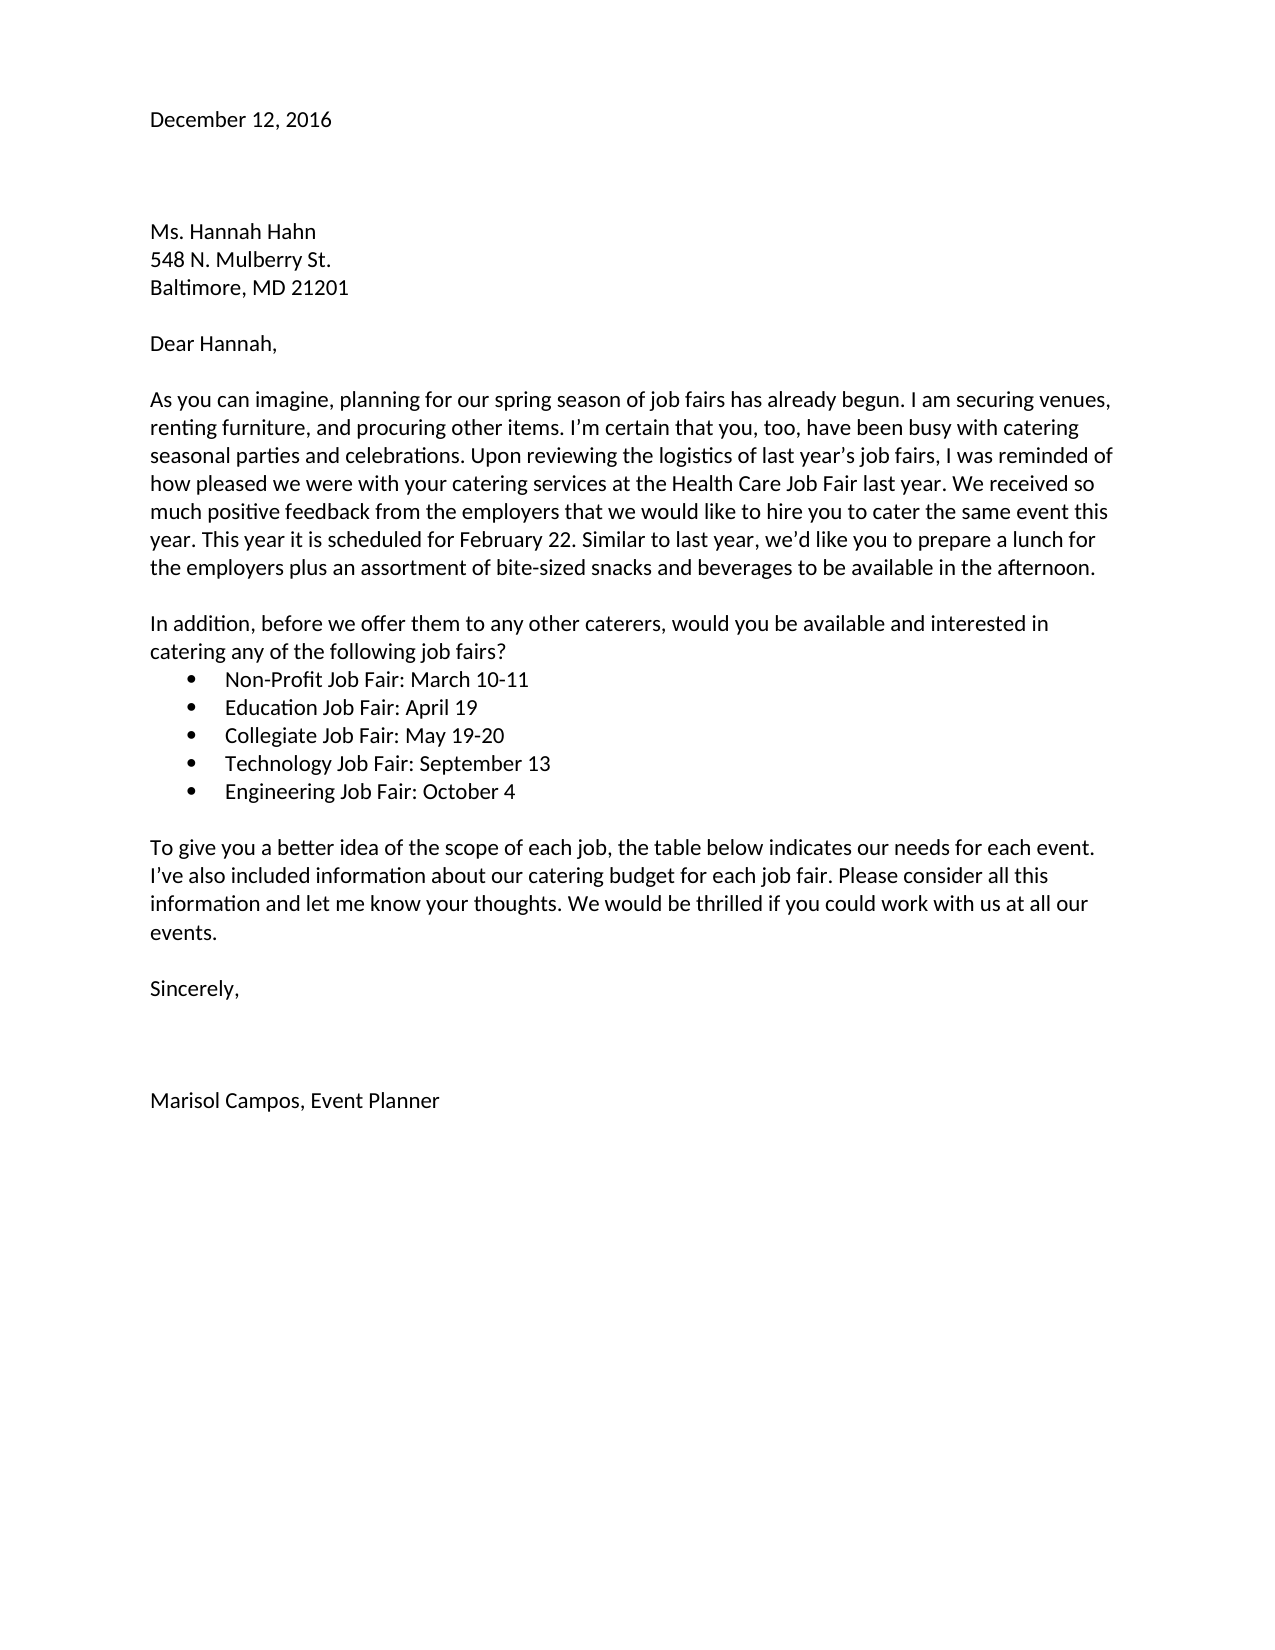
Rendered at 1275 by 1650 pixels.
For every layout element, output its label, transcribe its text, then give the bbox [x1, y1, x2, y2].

list Technology Job Fair: September 13 [187, 749, 1125, 777]
text Ms. Hannah Hahn [150, 217, 1125, 245]
text To give you a better idea of the scope of each job, the table below indicates our needs for each event. I’ve also included information about our catering budget for each job fair. Please consider all this information and let me know your thoughts. We would be thrilled if you could work with us at all our events. [150, 833, 1125, 946]
text As you can imagine, planning for our spring season of job fairs has already begun. I am securing venues, renting furniture, and procuring other items. I’m certain that you, too, have been busy with catering seasonal parties and celebrations. Upon reviewing the logistics of last year’s job fairs, I was reminded of how pleased we were with your catering services at the Health Care Job Fair last year. We received so much positive feedback from the employers that we would like to hire you to cater the same event this year. This year it is scheduled for February 22. Similar to last year, we’d like you to prepare a lunch for the employers plus an assortment of bite-sized snacks and beverages to be available in the afternoon. [150, 385, 1125, 581]
list Engineering Job Fair: October 4 [187, 777, 1125, 806]
text Sincerely, [150, 974, 1125, 1002]
text Marisol Campos, Event Planner [150, 1086, 1125, 1114]
text Dear Hannah, [150, 329, 1125, 357]
text Baltimore, MD 21201 [150, 273, 1125, 301]
list Collegiate Job Fair: May 19-20 [187, 721, 1125, 749]
list Education Job Fair: April 19 [187, 693, 1125, 721]
list Non-Profit Job Fair: March 10-11 [187, 665, 1125, 693]
text 548 N. Mulberry St. [150, 245, 1125, 273]
text In addition, before we offer them to any other caterers, would you be available and interested in catering any of the following job fairs? [150, 609, 1125, 665]
text December 12, 2016 [150, 105, 1125, 133]
